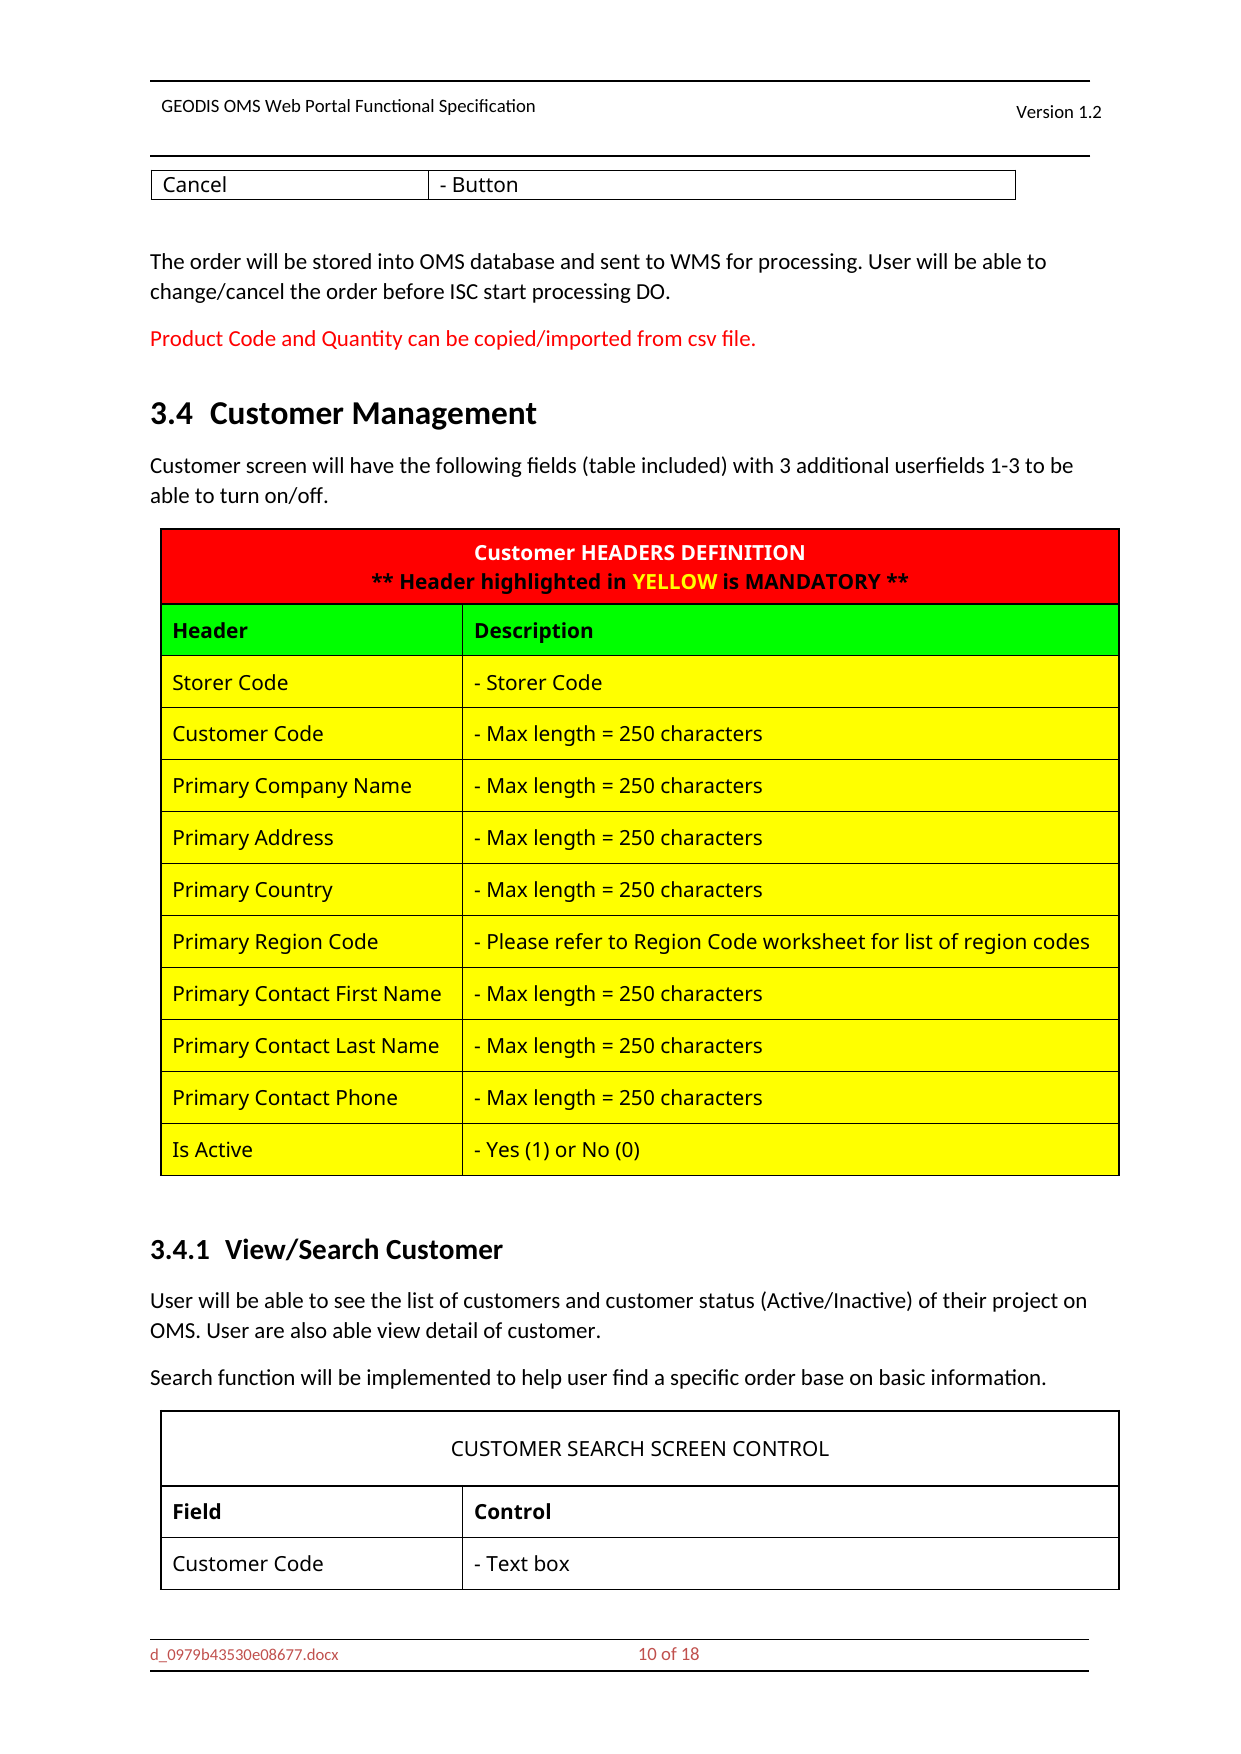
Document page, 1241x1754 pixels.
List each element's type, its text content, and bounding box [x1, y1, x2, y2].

table_cell Primary Contact First Name [162, 968, 462, 1019]
table_cell - Max length = 250 characters [463, 968, 1118, 1019]
table_cell Description [463, 605, 1118, 655]
table_cell Field [162, 1487, 462, 1537]
table_cell Primary Address [162, 812, 462, 863]
text User will be able to see the list of customers and customer status (Active/Inactive) of their project on OMS. User are also able view detail of customer. [150, 1286, 1090, 1344]
table_cell Cancel [152, 171, 428, 199]
table_cell - Max length = 250 characters [463, 1072, 1118, 1123]
table_cell Primary Country [162, 864, 462, 915]
text Customer screen will have the following fields (table included) with 3 additional userfields 1-3 to be able to turn on/off. [150, 451, 1090, 509]
subtitle View/Search Customer [150, 1231, 1090, 1267]
table_cell Primary Region Code [162, 916, 462, 967]
table_cell Header [162, 605, 462, 655]
table_cell - Storer Code [463, 656, 1118, 707]
table_cell - Max length = 250 characters [463, 1020, 1118, 1071]
subtitle Customer Management [150, 392, 1090, 432]
table_cell Primary Contact Last Name [162, 1020, 462, 1071]
text Search function will be implemented to help user find a specific order base on basic information. [150, 1363, 1090, 1391]
table_cell Primary Contact Phone [162, 1072, 462, 1123]
table_cell Primary Company Name [162, 760, 462, 811]
table_cell - Please refer to Region Code worksheet for list of region codes [463, 916, 1118, 967]
table_cell Customer Code [162, 708, 462, 759]
table_header CUSTOMER SEARCH SCREEN CONTROL [162, 1412, 1118, 1485]
table_cell Storer Code [162, 656, 462, 707]
table_cell - Text box [463, 1538, 1118, 1589]
table_cell - Max length = 250 characters [463, 708, 1118, 759]
table_cell Control [463, 1487, 1118, 1537]
text The order will be stored into OMS database and sent to WMS for processing. User will be able to change/cancel the order before ISC start processing DO. [150, 247, 1090, 305]
table_cell - Max length = 250 characters [463, 760, 1118, 811]
text Product Code and Quantity can be copied/imported from csv file. [150, 324, 1090, 352]
table_cell Is Active [162, 1124, 462, 1175]
table_cell Customer Code [162, 1538, 462, 1589]
table_cell - Max length = 250 characters [463, 864, 1118, 915]
table_cell - Button [429, 171, 1015, 199]
table_cell - Yes (1) or No (0) [463, 1124, 1118, 1175]
table_header Customer HEADERS DEFINITION ** Header highlighted in YELLOW is MANDATORY ** [162, 530, 1118, 603]
table_cell - Max length = 250 characters [463, 812, 1118, 863]
